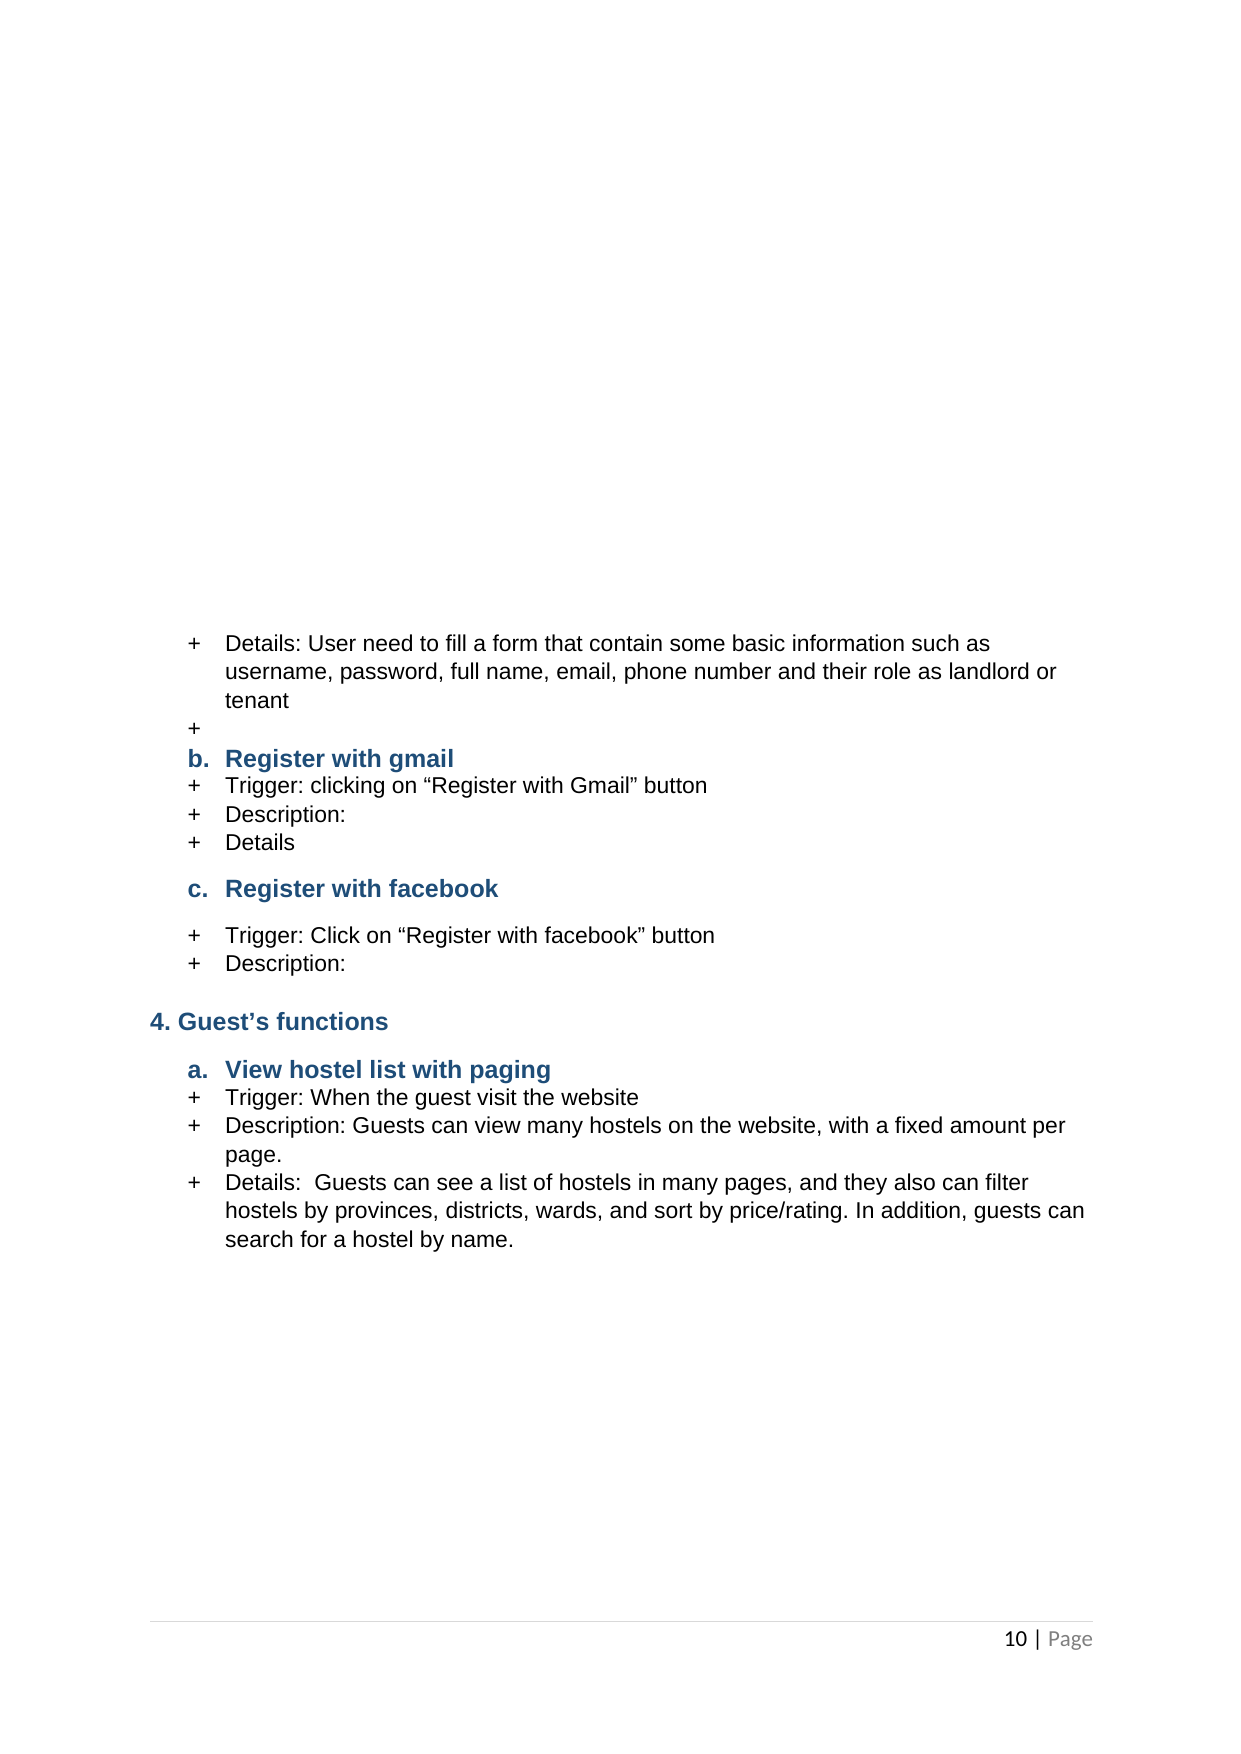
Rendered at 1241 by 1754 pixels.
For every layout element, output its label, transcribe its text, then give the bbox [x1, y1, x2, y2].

list Trigger: clicking on “Register with Gmail” button [187, 772, 1093, 799]
list Register with facebook [187, 874, 1093, 903]
list View hostel list with paging [187, 1055, 1093, 1084]
list Description: Guests can view many hostels on the website, with a fixed amount per page. [187, 1112, 1093, 1167]
list Details: User need to fill a form that contain some basic information such as username, password, full name, email, phone number and their role as landlord or tenant [187, 630, 1093, 713]
list Trigger: When the guest visit the website [187, 1084, 1093, 1110]
list Register with gmail [187, 743, 1093, 772]
list Description: [187, 950, 1093, 977]
list Details [187, 829, 1093, 856]
list Description: [187, 801, 1093, 827]
list Trigger: Click on “Register with facebook” button [187, 922, 1093, 948]
text 4. Guest’s functions [150, 1007, 1093, 1036]
list Details: Guests can see a list of hostels in many pages, and they also can filter hostels by provinces, districts, wards, and sort by price/rating. In addition, guests can search for a hostel by name. [187, 1169, 1093, 1252]
